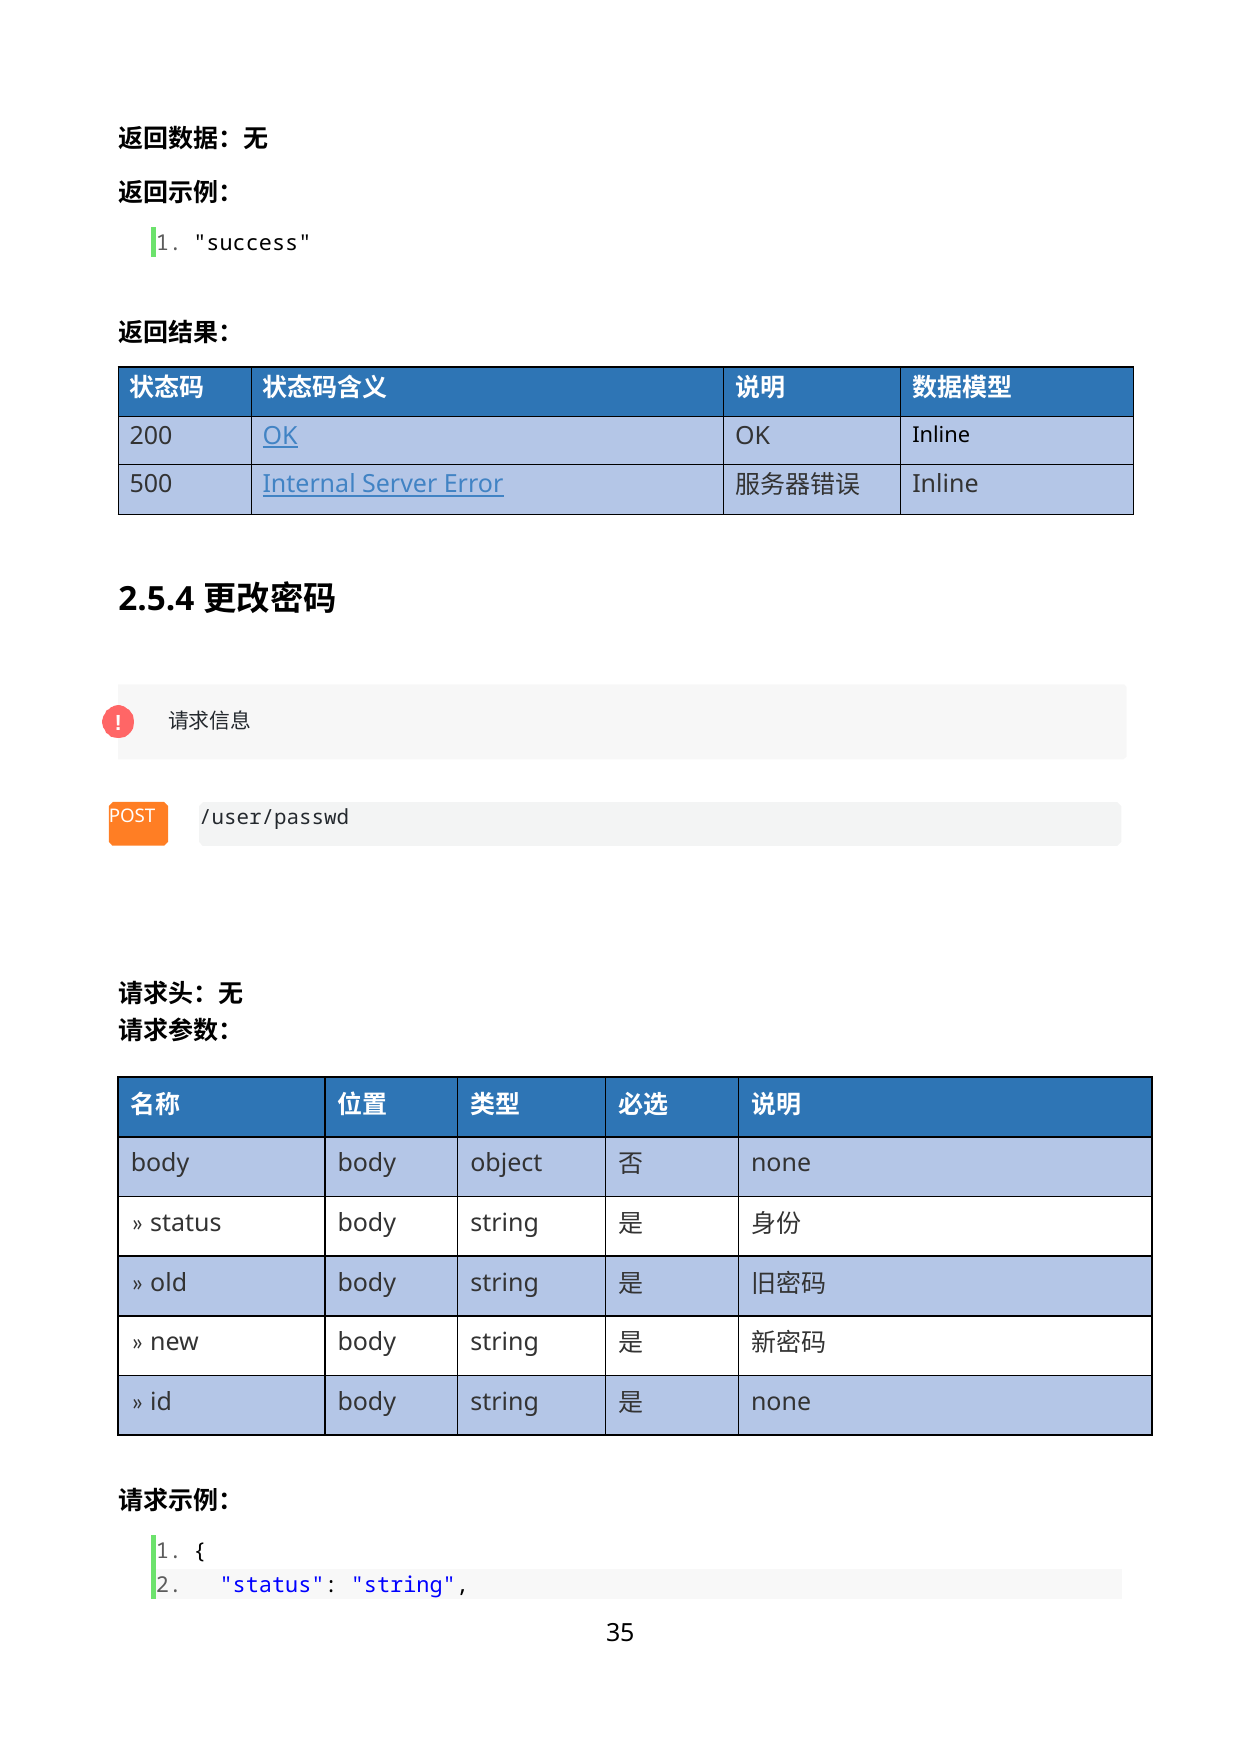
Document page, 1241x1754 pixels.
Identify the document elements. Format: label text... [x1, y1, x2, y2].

table_header 数据模型 [901, 368, 1133, 416]
table_cell Inline [901, 465, 1133, 514]
table_header 说明 [739, 1078, 1151, 1136]
text 返回结果： [118, 312, 1122, 348]
subtitle 2.5.4 更改密码 [118, 572, 1122, 620]
table_cell 否 [606, 1138, 738, 1196]
table_cell string [458, 1257, 605, 1315]
text 请求示例： [118, 1481, 1122, 1517]
table_cell » new [119, 1317, 324, 1375]
table_cell 是 [606, 1197, 738, 1255]
table_cell string [458, 1376, 605, 1434]
table_cell body [326, 1197, 457, 1255]
table_cell string [458, 1317, 605, 1375]
text 返回示例： [118, 172, 1122, 209]
table_cell object [458, 1138, 605, 1196]
table_cell body [326, 1376, 457, 1434]
table_cell OK [724, 417, 900, 464]
table_cell body [326, 1138, 457, 1196]
text 返回数据：无 [118, 118, 1122, 154]
table_cell » id [119, 1376, 324, 1434]
table_cell none [739, 1138, 1151, 1196]
table_cell body [326, 1317, 457, 1375]
table_cell 旧密码 [739, 1257, 1151, 1315]
text 请求头：无 [118, 974, 1122, 1010]
table_header 状态码 [119, 368, 251, 416]
table_cell 是 [606, 1257, 738, 1315]
table_header 名称 [119, 1078, 324, 1136]
table_cell 200 [119, 417, 251, 464]
table_cell 500 [119, 465, 251, 514]
table_cell » status [119, 1197, 324, 1255]
table_cell » old [119, 1257, 324, 1315]
table_cell 是 [606, 1317, 738, 1375]
table_header 类型 [458, 1078, 605, 1136]
table_header 位置 [326, 1078, 457, 1136]
table_cell Internal Server Error [252, 465, 723, 514]
table_cell 身份 [739, 1197, 1151, 1255]
table_cell body [119, 1138, 324, 1196]
picture [102, 705, 134, 738]
list "status": "string", [156, 1569, 1122, 1599]
table_cell 新密码 [739, 1317, 1151, 1375]
table_cell 是 [606, 1376, 738, 1434]
text 请求参数： [118, 1010, 1122, 1046]
table_cell string [458, 1197, 605, 1255]
table_cell Inline [901, 417, 1133, 464]
table_header 说明 [724, 368, 900, 416]
table_cell OK [252, 417, 723, 464]
list "success" [156, 227, 1122, 257]
table_cell 服务器错误 [724, 465, 900, 514]
table_cell body [326, 1257, 457, 1315]
list { [156, 1535, 1122, 1565]
table_header 状态码含义 [252, 368, 723, 416]
table_header 必选 [606, 1078, 738, 1136]
table_cell none [739, 1376, 1151, 1434]
